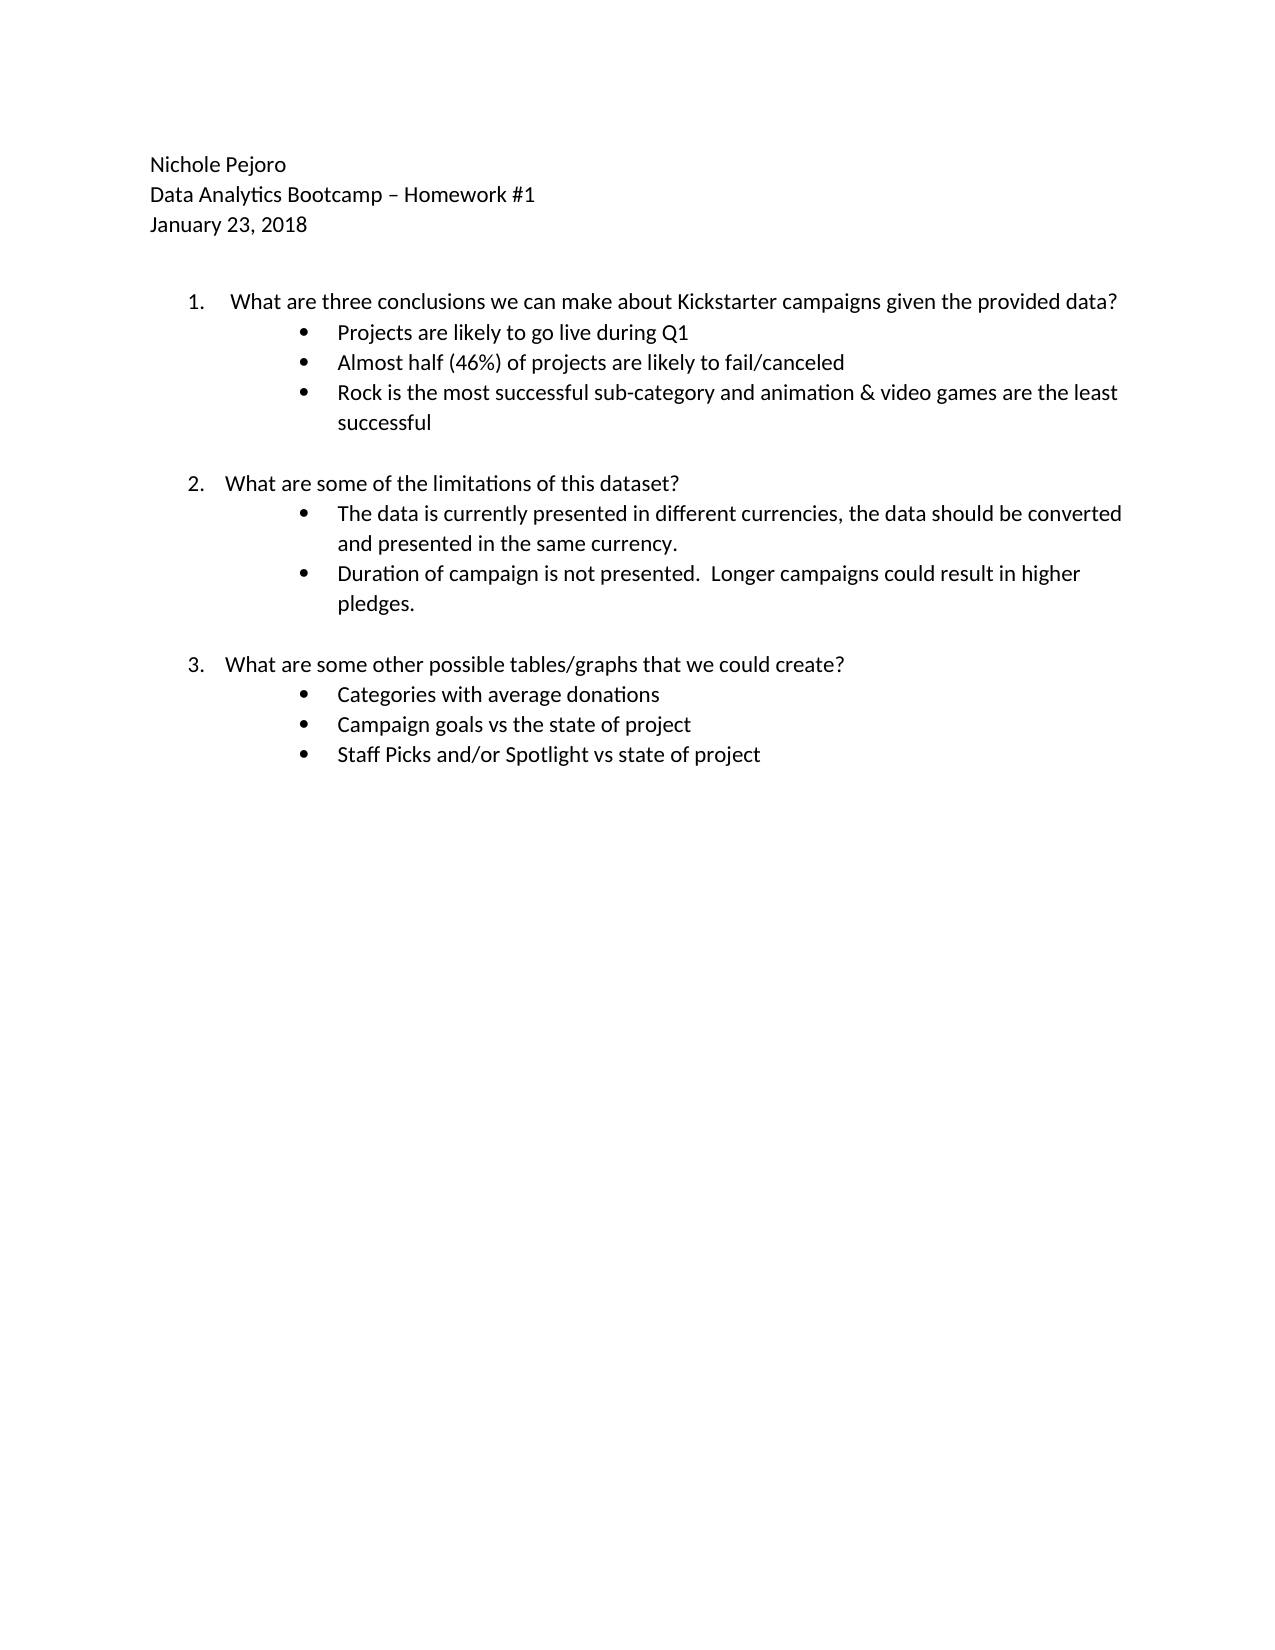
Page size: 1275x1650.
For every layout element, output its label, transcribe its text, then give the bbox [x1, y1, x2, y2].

list Rock is the most successful sub-category and animation & video games are the least successful [300, 378, 1125, 436]
list Projects are likely to go live during Q1 [300, 318, 1125, 346]
list Staff Picks and/or Spotlight vs state of project [300, 741, 1125, 769]
list What are some other possible tables/graphs that we could create? [187, 650, 1125, 678]
text January 23, 2018 [150, 210, 1125, 238]
list What are some of the limitations of this dataset? [187, 469, 1125, 497]
list Almost half (46%) of projects are likely to fail/canceled [300, 348, 1125, 376]
list The data is currently presented in different currencies, the data should be converted and presented in the same currency. [300, 499, 1125, 557]
list Campaign goals vs the state of project [300, 710, 1125, 738]
list What are three conclusions we can make about Kickstarter campaigns given the provided data? [187, 287, 1125, 316]
list Categories with average donations [300, 680, 1125, 708]
text Data Analytics Bootcamp – Homework #1 [150, 180, 1125, 208]
text Nichole Pejoro [150, 150, 1125, 178]
list Duration of campaign is not presented. Longer campaigns could result in higher pledges. [300, 559, 1125, 618]
